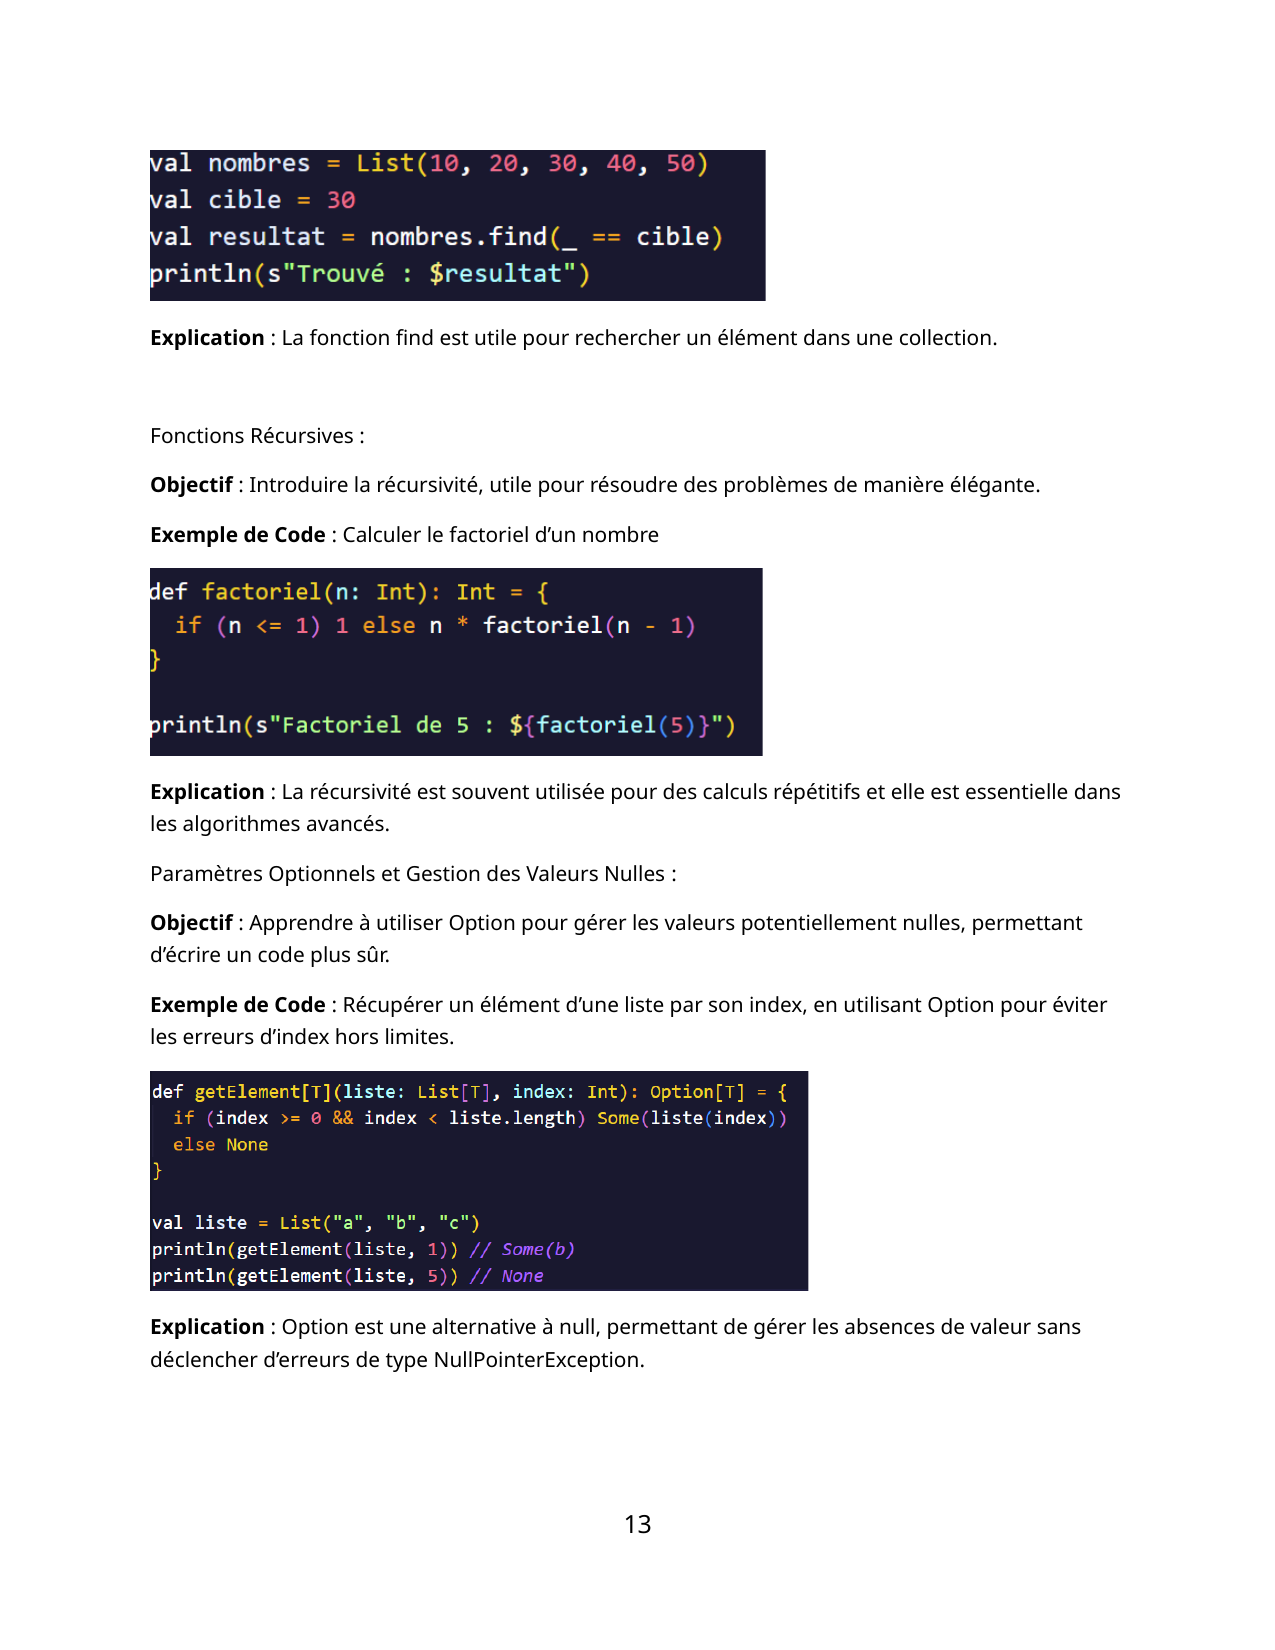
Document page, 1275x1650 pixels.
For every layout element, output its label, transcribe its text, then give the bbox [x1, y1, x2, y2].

text Objectif : Introduire la récursivité, utile pour résoudre des problèmes de manière élégante. [150, 470, 1125, 499]
text Objectif : Apprendre à utiliser Option pour gérer les valeurs potentiellement nulles, permettant d’écrire un code plus sûr. [150, 908, 1125, 969]
picture [150, 568, 763, 756]
text Explication : Option est une alternative à null, permettant de gérer les absences de valeur sans déclencher d’erreurs de type NullPointerException. [150, 1312, 1125, 1373]
text Paramètres Optionnels et Gestion des Valeurs Nulles : [150, 859, 1125, 887]
text Fonctions Récursives : [150, 421, 1125, 449]
text Exemple de Code : Récupérer un élément d’une liste par son index, en utilisant Option pour éviter les erreurs d’index hors limites. [150, 990, 1125, 1051]
text Exemple de Code : Calculer le factoriel d’un nombre [150, 520, 1125, 548]
text Explication : La récursivité est souvent utilisée pour des calculs répétitifs et elle est essentielle dans les algorithmes avancés. [150, 777, 1125, 838]
picture [150, 150, 766, 301]
picture [150, 1071, 809, 1291]
text Explication : La fonction find est utile pour rechercher un élément dans une collection. [150, 323, 1125, 351]
